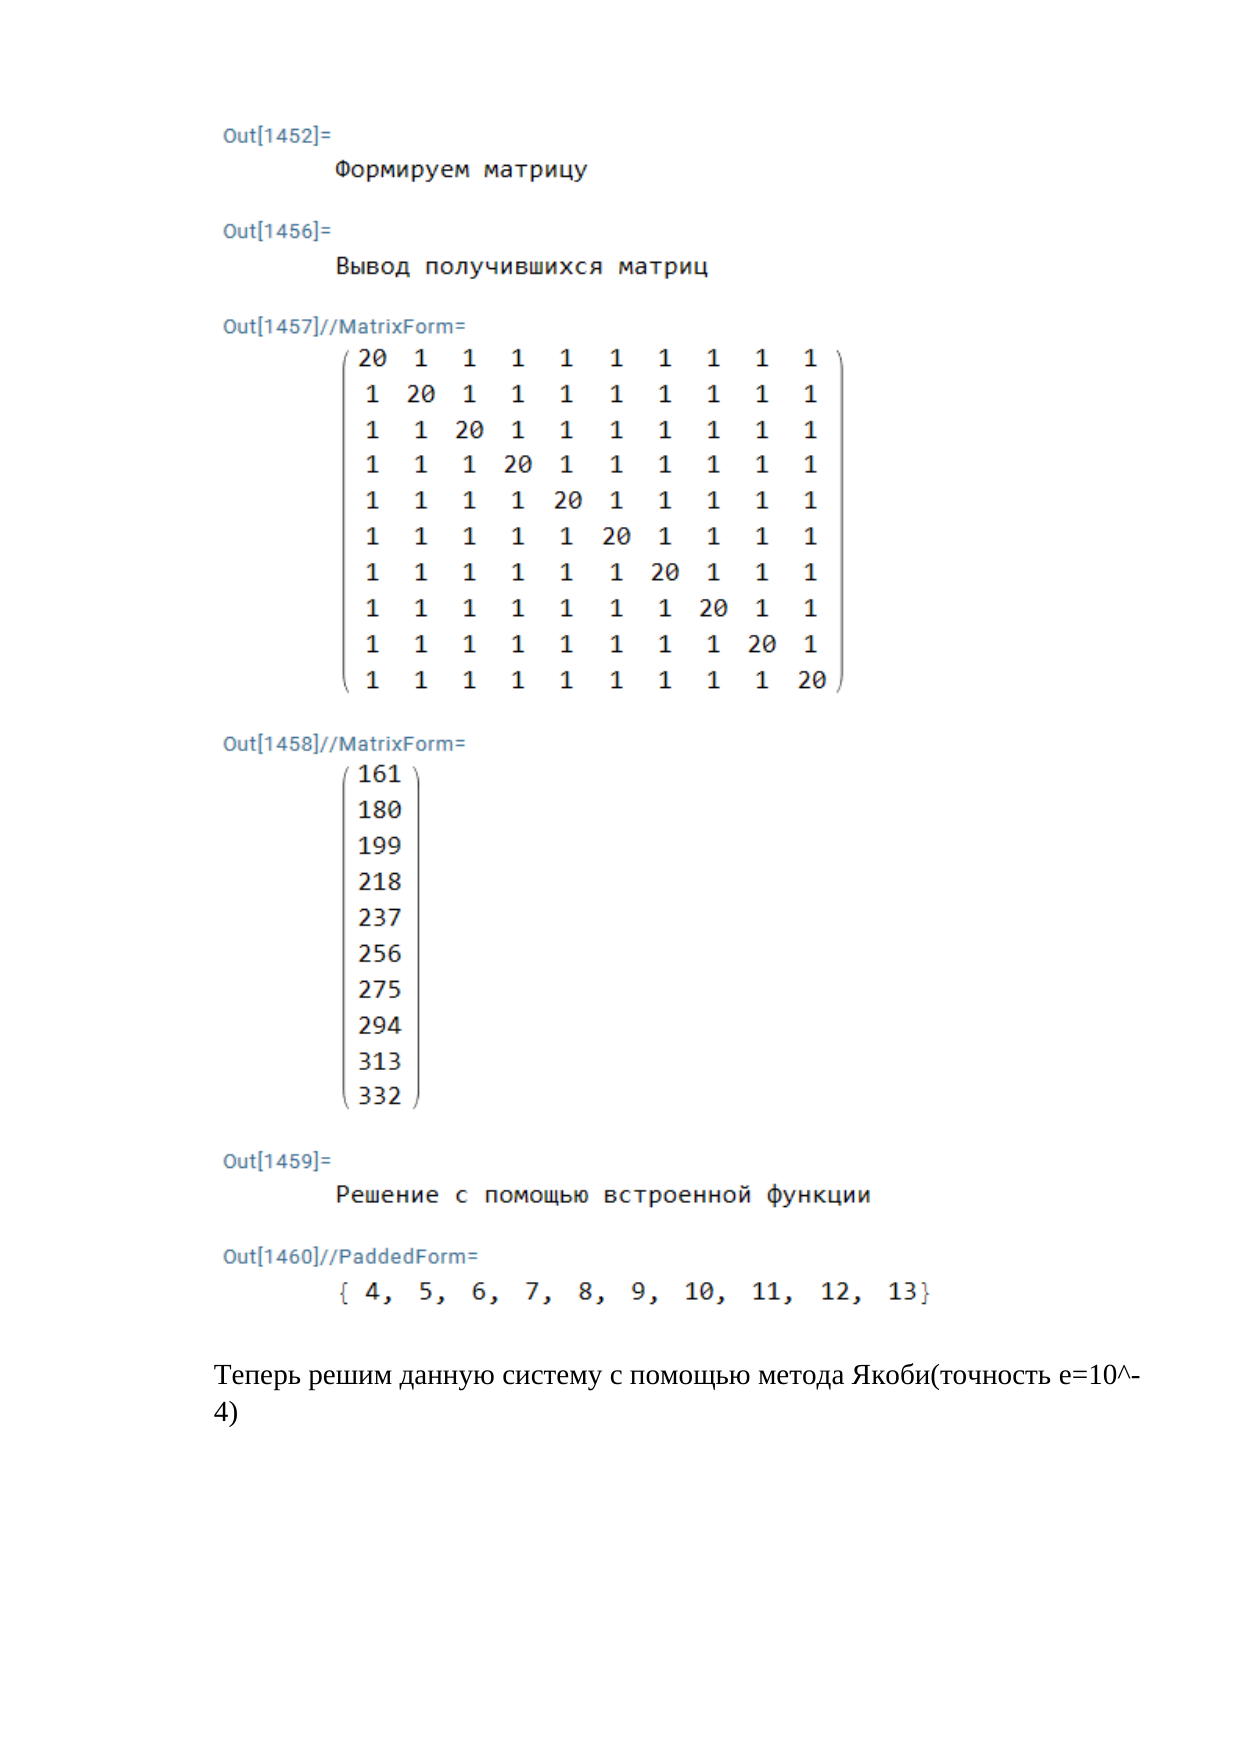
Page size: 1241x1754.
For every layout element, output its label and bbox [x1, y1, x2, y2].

list [176, 118, 1152, 1501]
picture [213, 118, 953, 1317]
